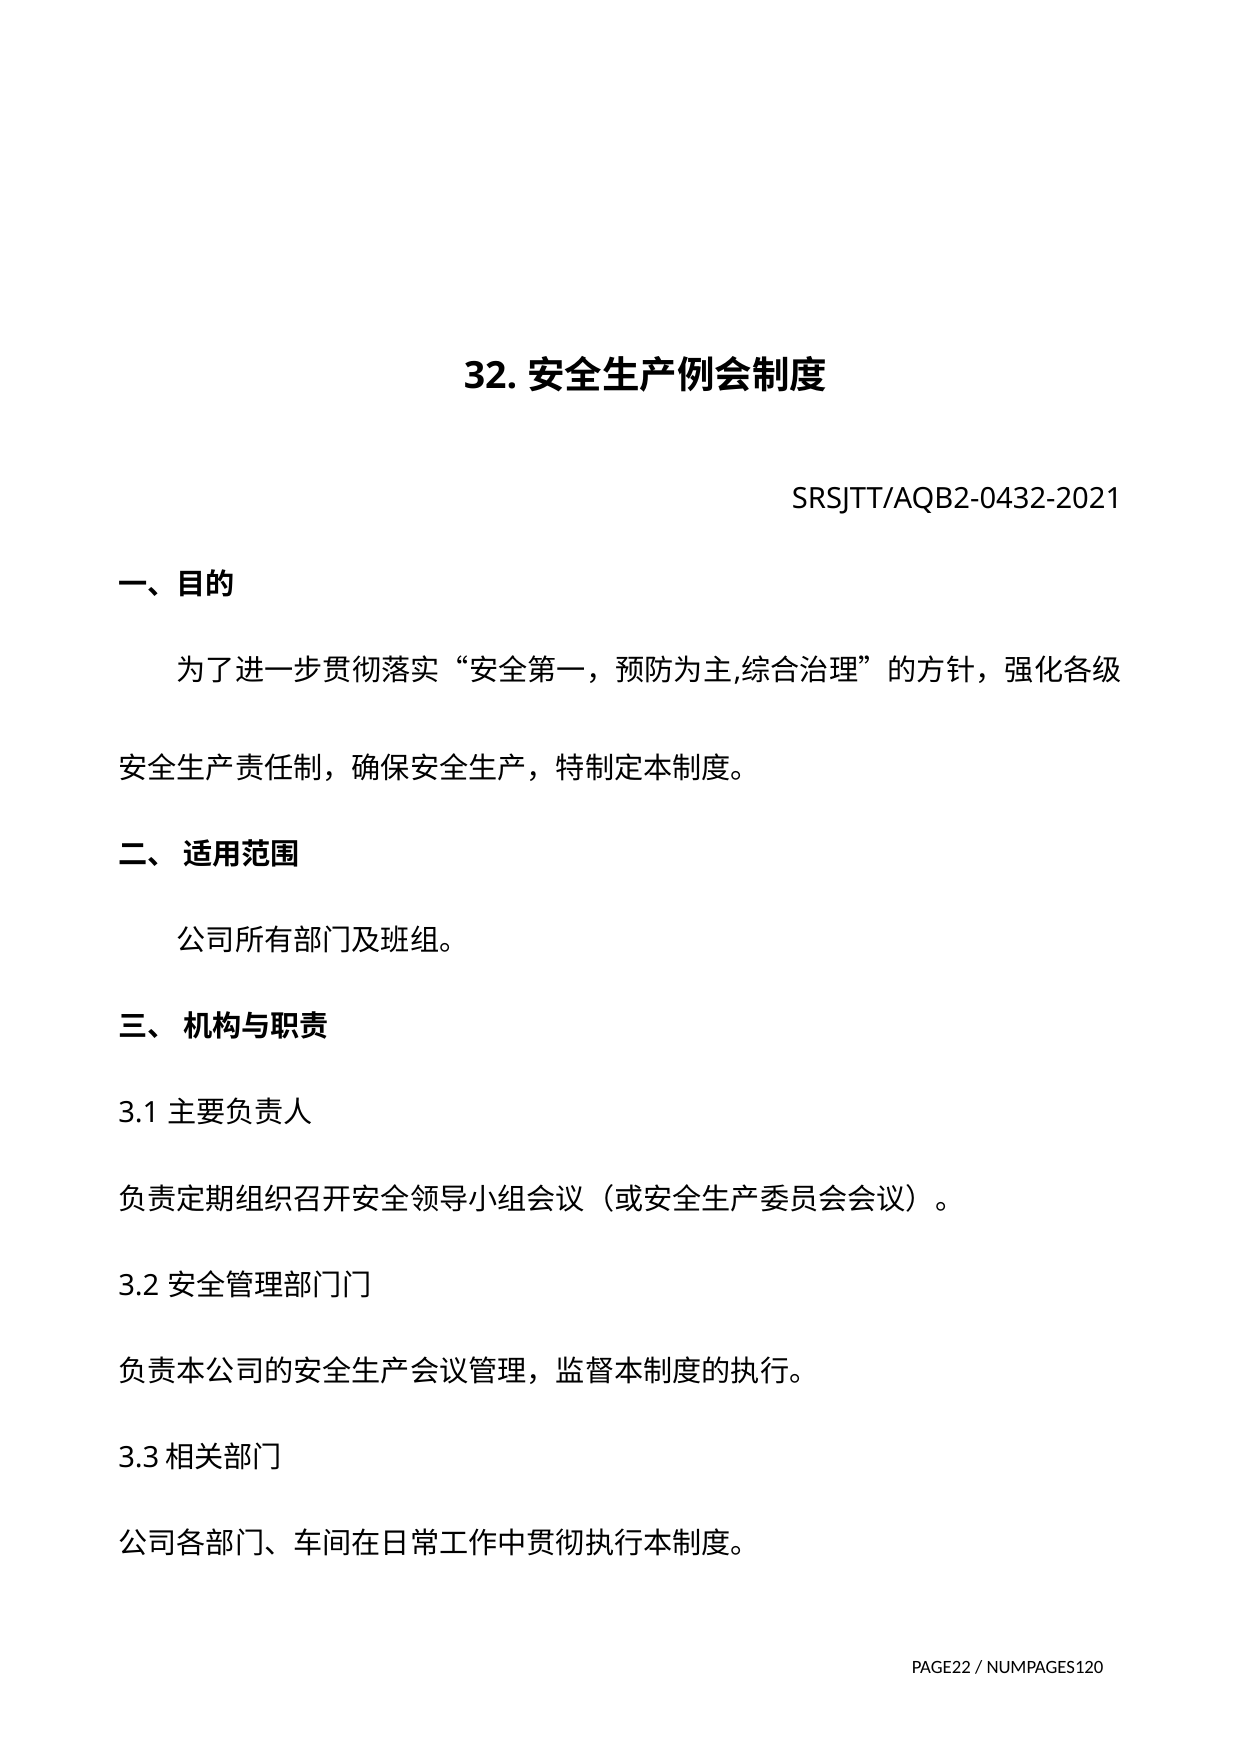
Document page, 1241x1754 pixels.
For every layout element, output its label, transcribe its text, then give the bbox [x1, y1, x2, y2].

text SRSJTT/AQB2-0432-2021 [118, 465, 1122, 530]
text 为了进一步贯彻落实“安全第一，预防为主,综合治理”的方针，强化各级安全生产责任制，确保安全生产，特制定本制度。 [118, 636, 1122, 798]
text 负责本公司的安全生产会议管理，监督本制度的执行。 [118, 1336, 1122, 1401]
text 三、 机构与职责 [118, 992, 1122, 1057]
text 二、 适用范围 [118, 819, 1122, 884]
text 3.1 主要负责人 [118, 1078, 1122, 1143]
text 负责定期组织召开安全领导小组会议（或安全生产委员会会议）。 [118, 1164, 1122, 1229]
text 一、目的 [118, 549, 1122, 614]
subtitle 安全生产例会制度 [118, 340, 1122, 405]
text 公司所有部门及班组。 [118, 905, 1122, 970]
text 公司各部门、车间在日常工作中贯彻执行本制度。 [118, 1508, 1122, 1573]
text 3.2 安全管理部门门 [118, 1250, 1122, 1315]
text 3.3相关部门 [118, 1422, 1122, 1487]
